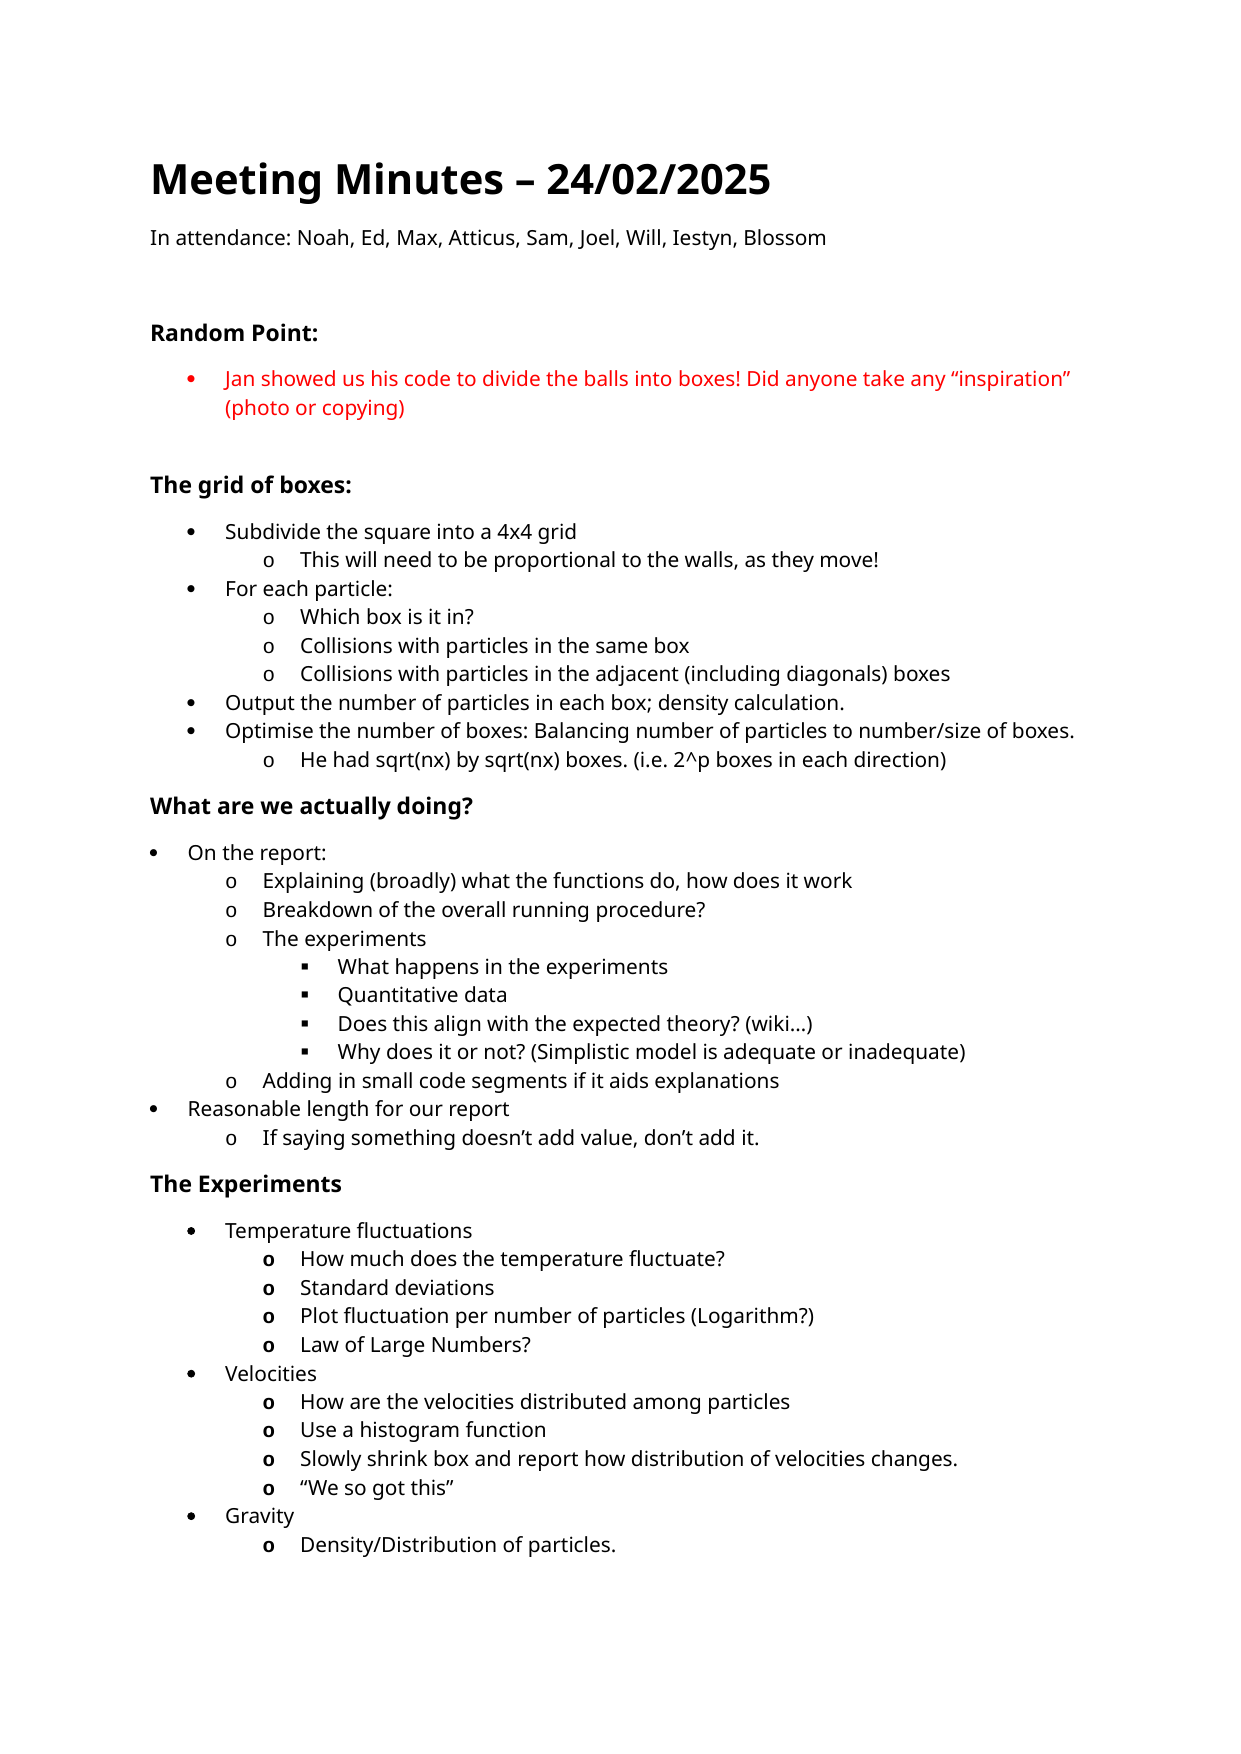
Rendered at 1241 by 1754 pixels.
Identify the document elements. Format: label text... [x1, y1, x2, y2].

list Adding in small code segments if it aids explanations [225, 1066, 1090, 1094]
list Explaining (broadly) what the functions do, how does it work [225, 867, 1090, 895]
list How are the velocities distributed among particles [262, 1387, 1090, 1416]
list Plot fluctuation per number of particles (Logarithm?) [262, 1302, 1090, 1330]
text What are we actually doing? [150, 790, 1090, 821]
text In attendance: Noah, Ed, Max, Atticus, Sam, Joel, Will, Iestyn, Blossom [150, 223, 1090, 252]
list On the report: [150, 838, 1090, 867]
text The Experiments [150, 1168, 1090, 1199]
list Why does it or not? (Simplistic model is adequate or inadequate) [300, 1037, 1090, 1066]
list The experiments [225, 924, 1090, 952]
list Does this align with the expected theory? (wiki…) [300, 1009, 1090, 1037]
list He had sqrt(nx) by sqrt(nx) boxes. (i.e. 2^p boxes in each direction) [262, 745, 1090, 773]
list Reasonable length for our report [150, 1094, 1090, 1123]
list Gravity [187, 1501, 1090, 1530]
list Quantitative data [300, 981, 1090, 1009]
list If saying something doesn’t add value, don’t add it. [225, 1123, 1090, 1151]
list For each particle: [187, 574, 1090, 602]
list Breakdown of the overall running procedure? [225, 895, 1090, 924]
list Slowly shrink box and report how distribution of velocities changes. [262, 1444, 1090, 1473]
list This will need to be proportional to the walls, as they move! [262, 546, 1090, 574]
list What happens in the experiments [300, 952, 1090, 981]
list Subdivide the square into a 4x4 grid [187, 517, 1090, 546]
list Use a histogram function [262, 1416, 1090, 1444]
list How much does the temperature fluctuate? [262, 1244, 1090, 1273]
list Temperature fluctuations [187, 1216, 1090, 1244]
list Law of Large Numbers? [262, 1330, 1090, 1359]
list Standard deviations [262, 1273, 1090, 1302]
list Optimise the number of boxes: Balancing number of particles to number/size of boxes. [187, 717, 1090, 745]
list Which box is it in? [262, 602, 1090, 631]
list “We so got this” [262, 1473, 1090, 1501]
list Output the number of particles in each box; density calculation. [187, 688, 1090, 717]
text The grid of boxes: [150, 438, 1090, 500]
text Meeting Minutes – 24/02/2025 [150, 150, 1090, 207]
list Collisions with particles in the same box [262, 631, 1090, 659]
list Jan showed us his code to divide the balls into boxes! Did anyone take any “inspiration” (photo or copying) [187, 364, 1090, 421]
list Density/Distribution of particles. [262, 1530, 1090, 1558]
list Velocities [187, 1359, 1090, 1387]
text Random Point: [150, 316, 1090, 348]
list Collisions with particles in the adjacent (including diagonals) boxes [262, 659, 1090, 688]
